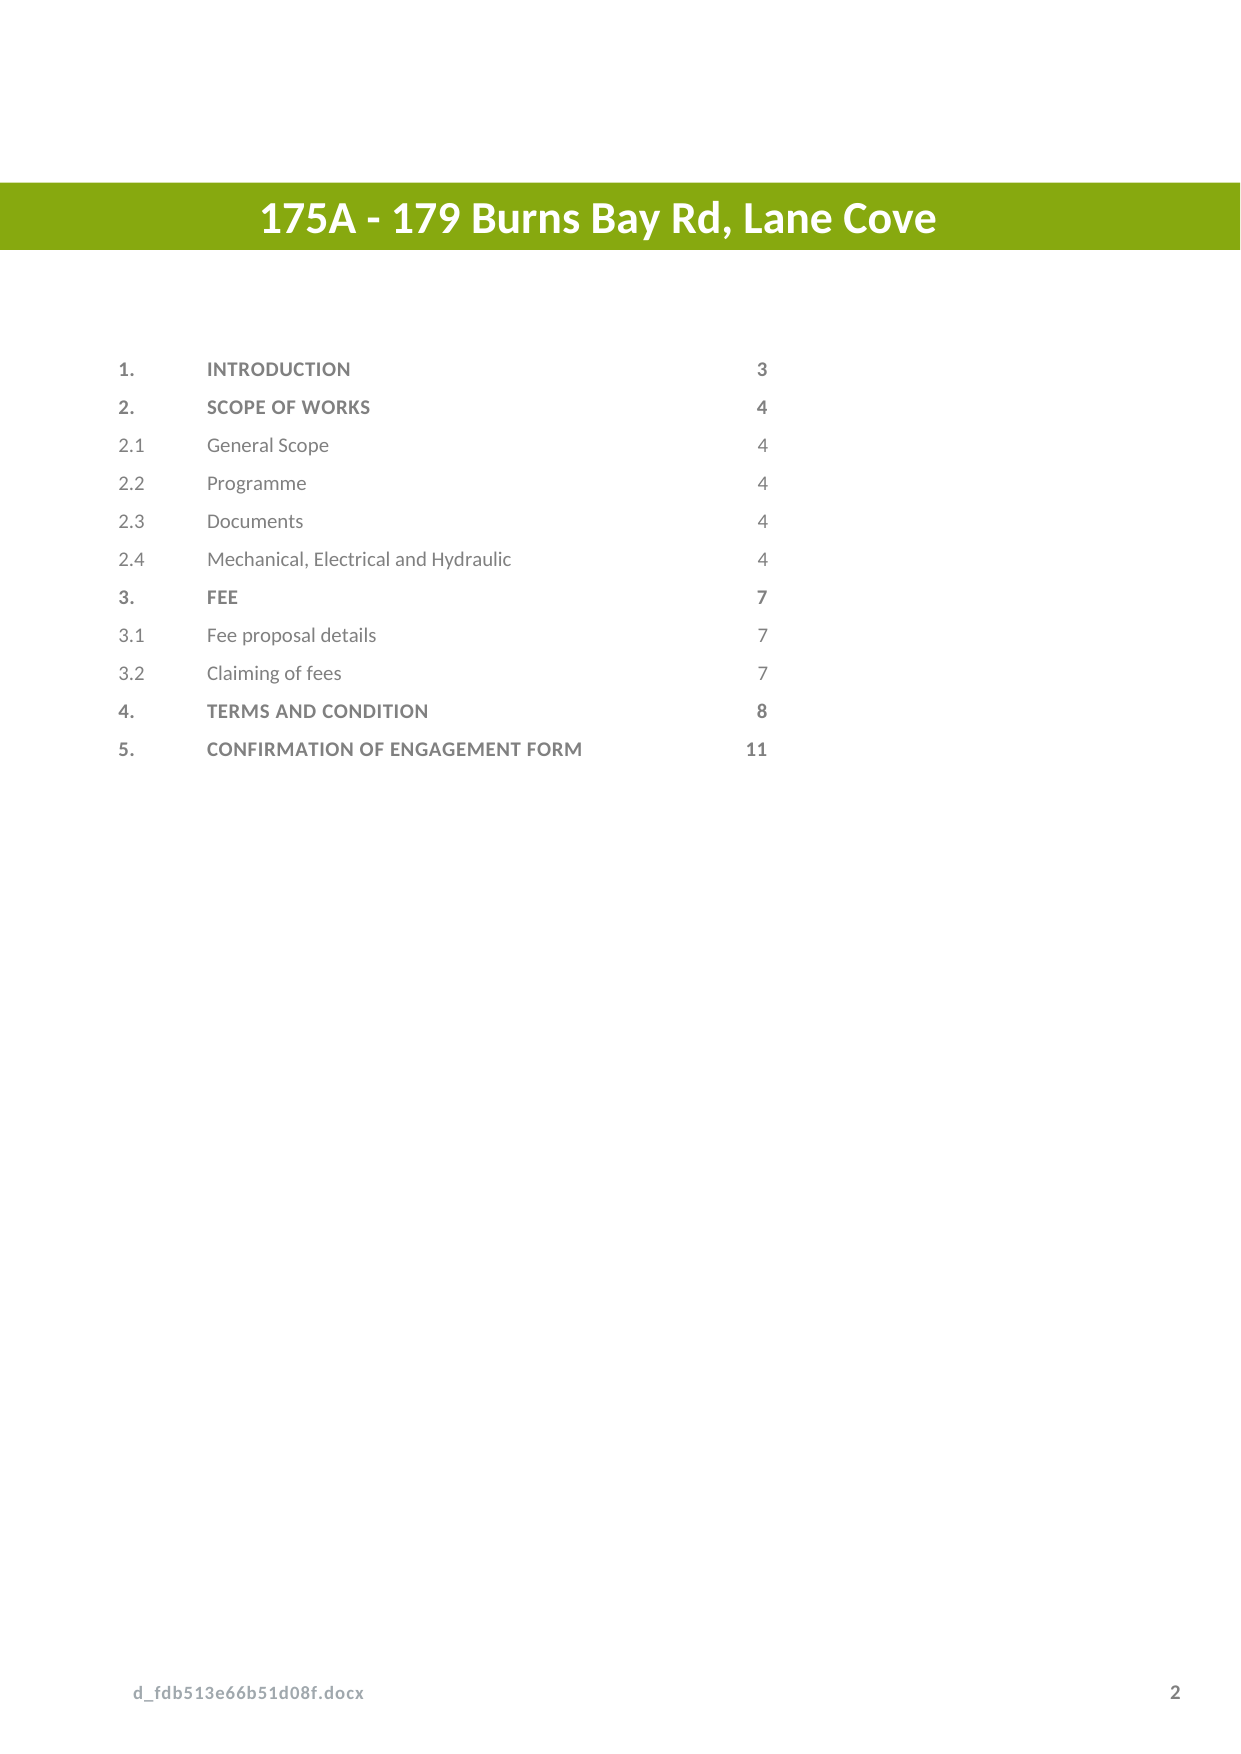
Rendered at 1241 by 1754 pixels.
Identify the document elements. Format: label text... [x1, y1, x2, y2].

text 3.1 Fee proposal details 7 [118, 622, 1137, 647]
text 3.2 Claiming of fees 7 [118, 660, 1137, 685]
text 2.1 General Scope 4 [118, 432, 1137, 458]
text 2.4 Mechanical, Electrical and Hydraulic 4 [118, 546, 1137, 572]
text 2.2 Programme 4 [118, 470, 1137, 496]
text 3. Fee 7 [118, 584, 1137, 609]
text 2. Scope of Works 4 [118, 394, 1137, 420]
text 4. Terms and Condition 8 [118, 698, 1137, 723]
text 5. Confirmation of Engagement form 11 [118, 736, 1137, 761]
text 1. Introduction 3 [118, 357, 1137, 382]
text 2.3 Documents 4 [118, 508, 1137, 534]
